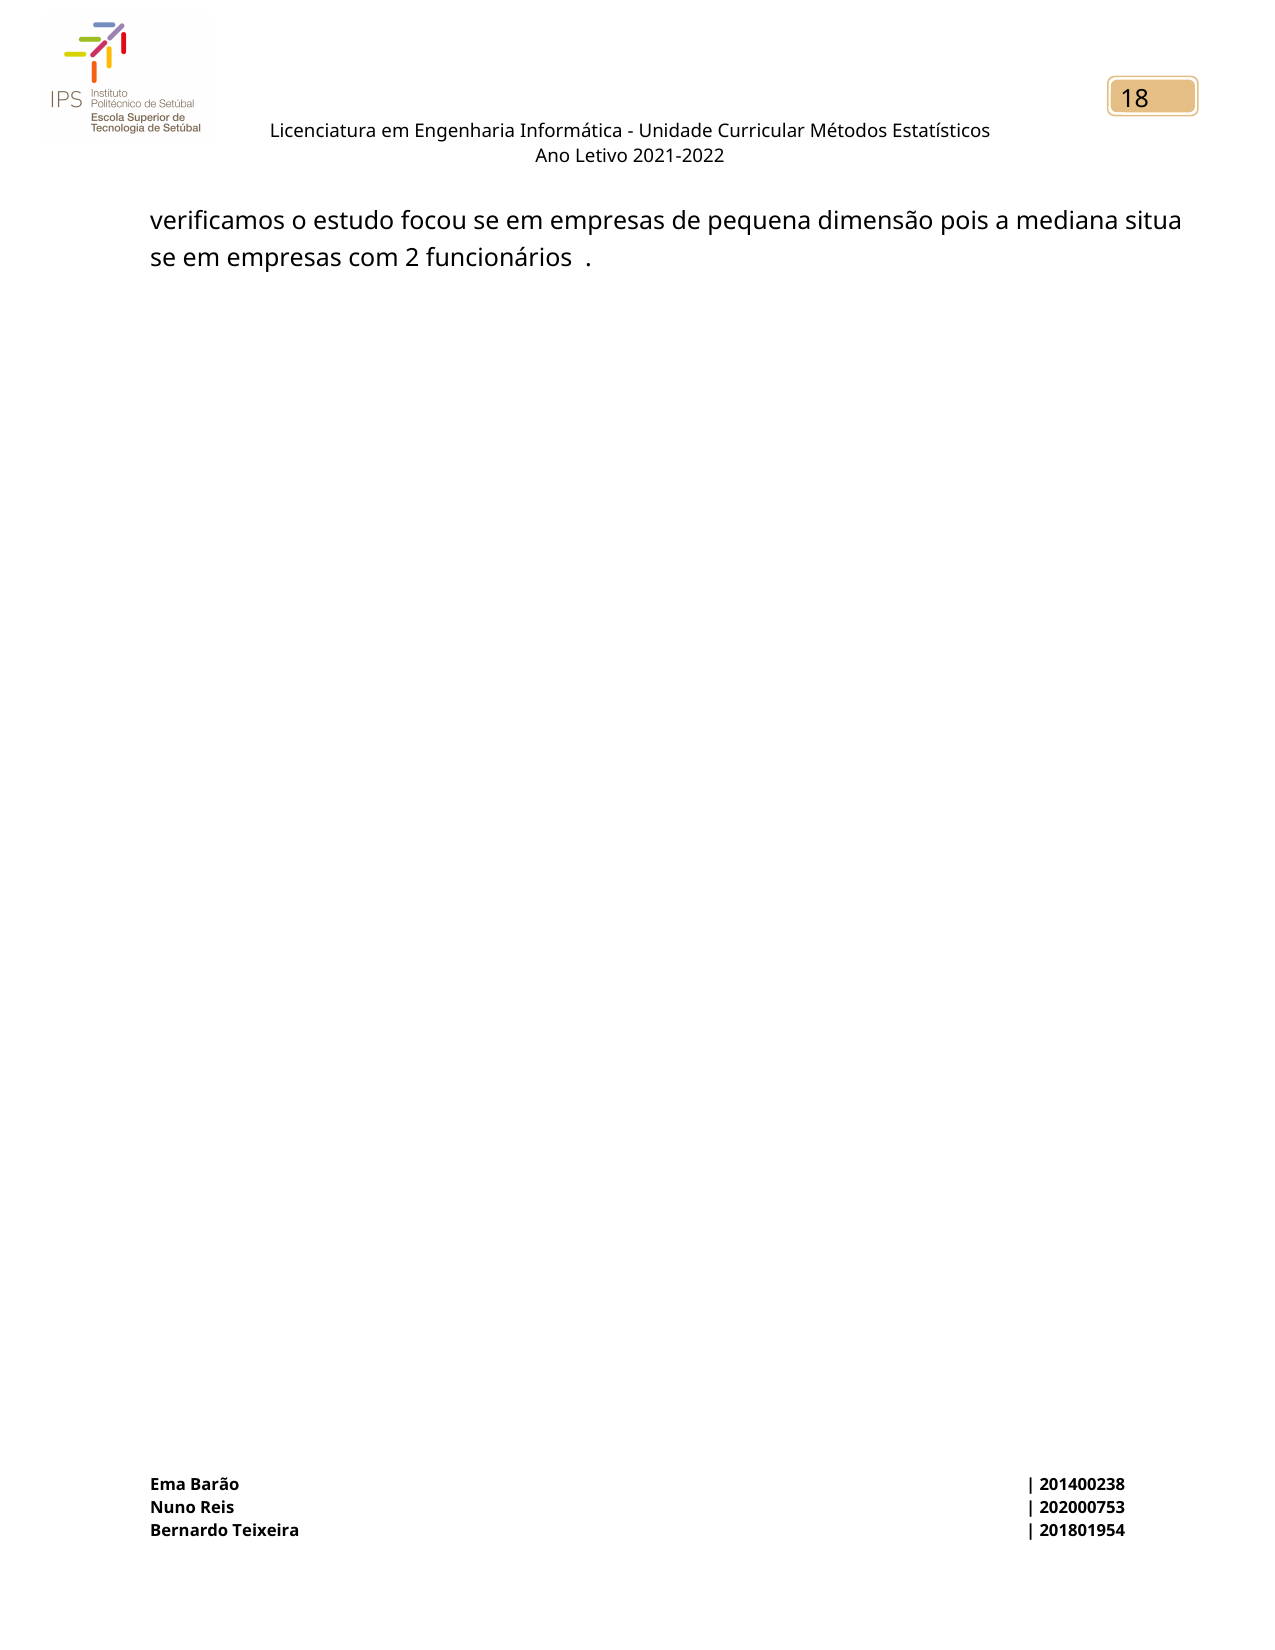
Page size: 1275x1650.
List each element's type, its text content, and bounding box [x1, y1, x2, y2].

picture [42, 13, 211, 142]
